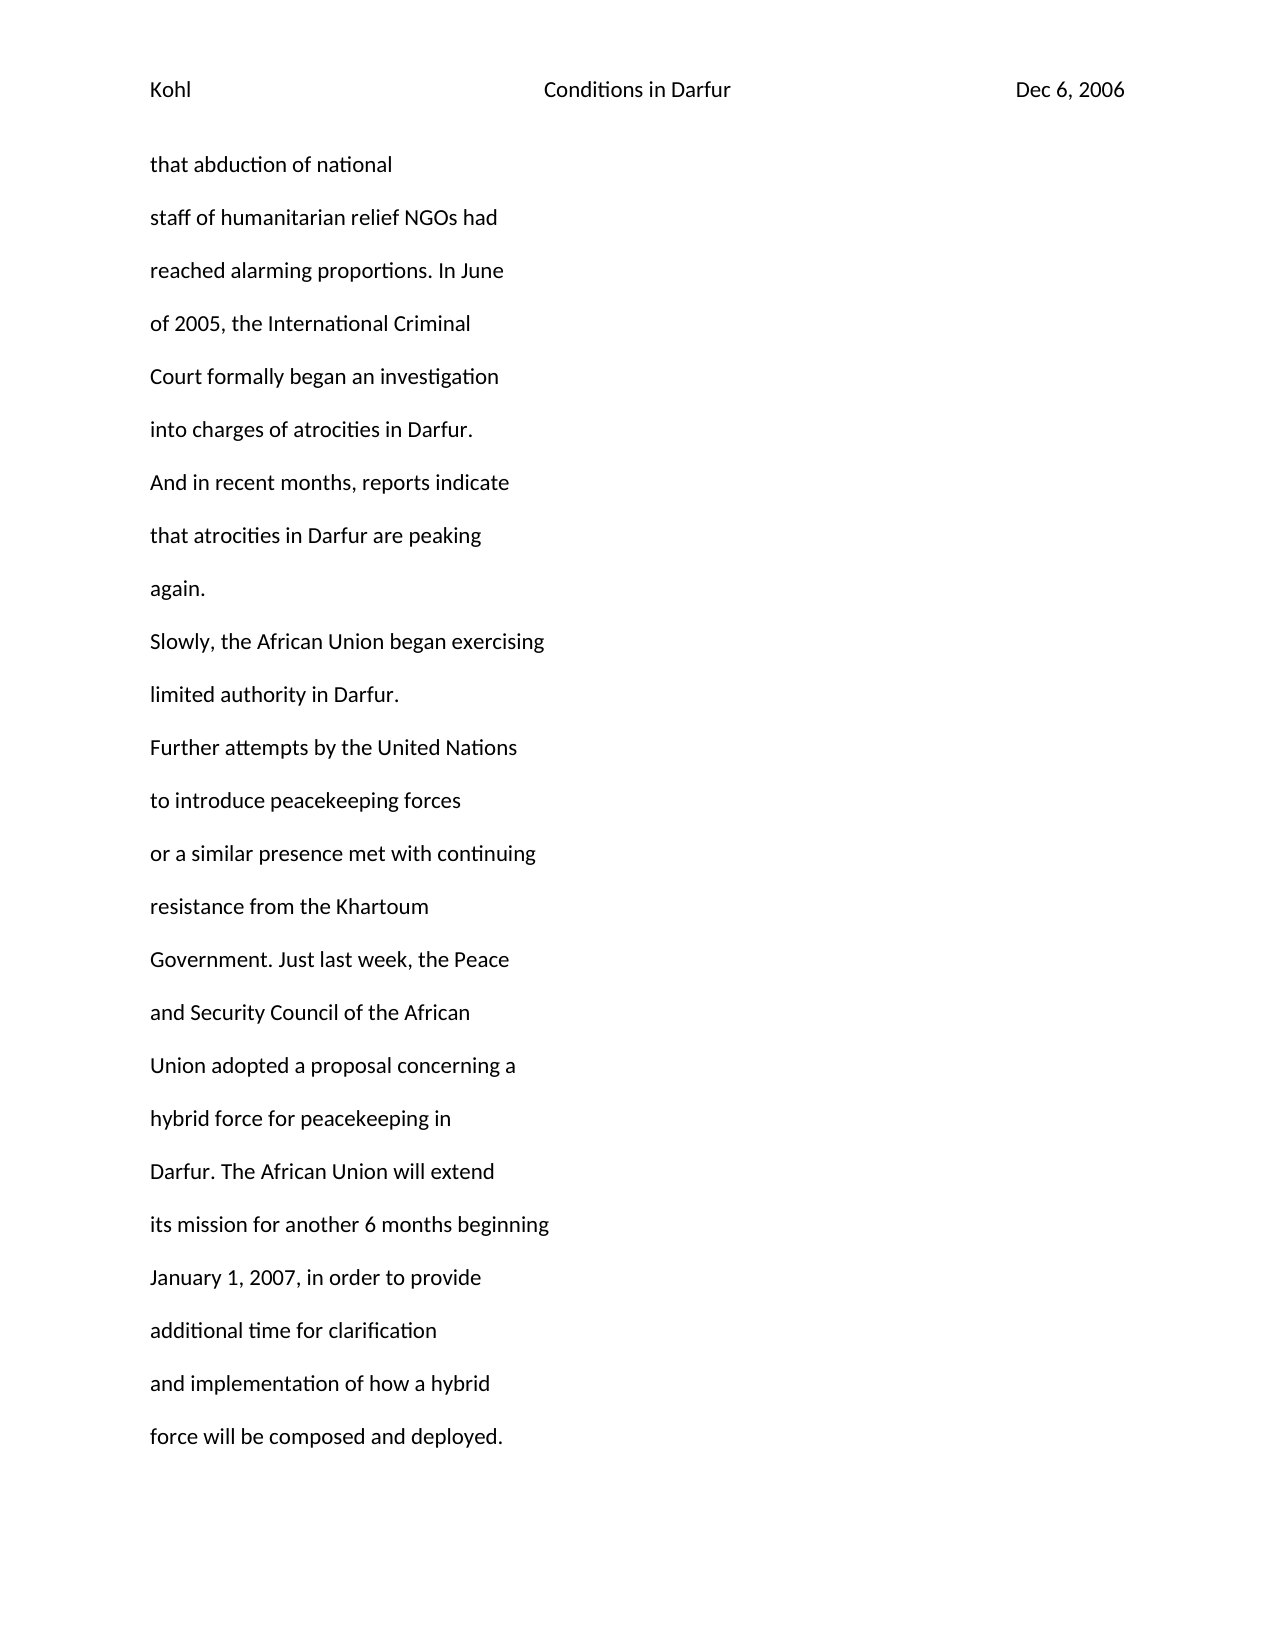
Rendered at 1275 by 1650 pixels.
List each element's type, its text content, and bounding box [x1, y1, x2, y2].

text hybrid force for peacekeeping in [150, 1104, 1125, 1132]
text that abduction of national [150, 150, 1125, 178]
text into charges of atrocities in Darfur. [150, 415, 1125, 443]
text again. [150, 574, 1125, 602]
text January 1, 2007, in order to provide [150, 1263, 1125, 1291]
text its mission for another 6 months beginning [150, 1210, 1125, 1238]
text Court formally began an investigation [150, 362, 1125, 390]
text and implementation of how a hybrid [150, 1369, 1125, 1397]
text and Security Council of the African [150, 998, 1125, 1026]
text of 2005, the International Criminal [150, 309, 1125, 337]
text staff of humanitarian relief NGOs had [150, 203, 1125, 231]
text Slowly, the African Union began exercising [150, 627, 1125, 655]
text that atrocities in Darfur are peaking [150, 521, 1125, 549]
text limited authority in Darfur. [150, 680, 1125, 708]
text or a similar presence met with continuing [150, 839, 1125, 867]
text to introduce peacekeeping forces [150, 786, 1125, 814]
text resistance from the Khartoum [150, 892, 1125, 920]
text Union adopted a proposal concerning a [150, 1051, 1125, 1079]
text Darfur. The African Union will extend [150, 1157, 1125, 1185]
text force will be composed and deployed. [150, 1422, 1125, 1451]
text Further attempts by the United Nations [150, 733, 1125, 761]
text And in recent months, reports indicate [150, 468, 1125, 496]
text Government. Just last week, the Peace [150, 945, 1125, 973]
text reached alarming proportions. In June [150, 256, 1125, 284]
text additional time for clarification [150, 1316, 1125, 1344]
